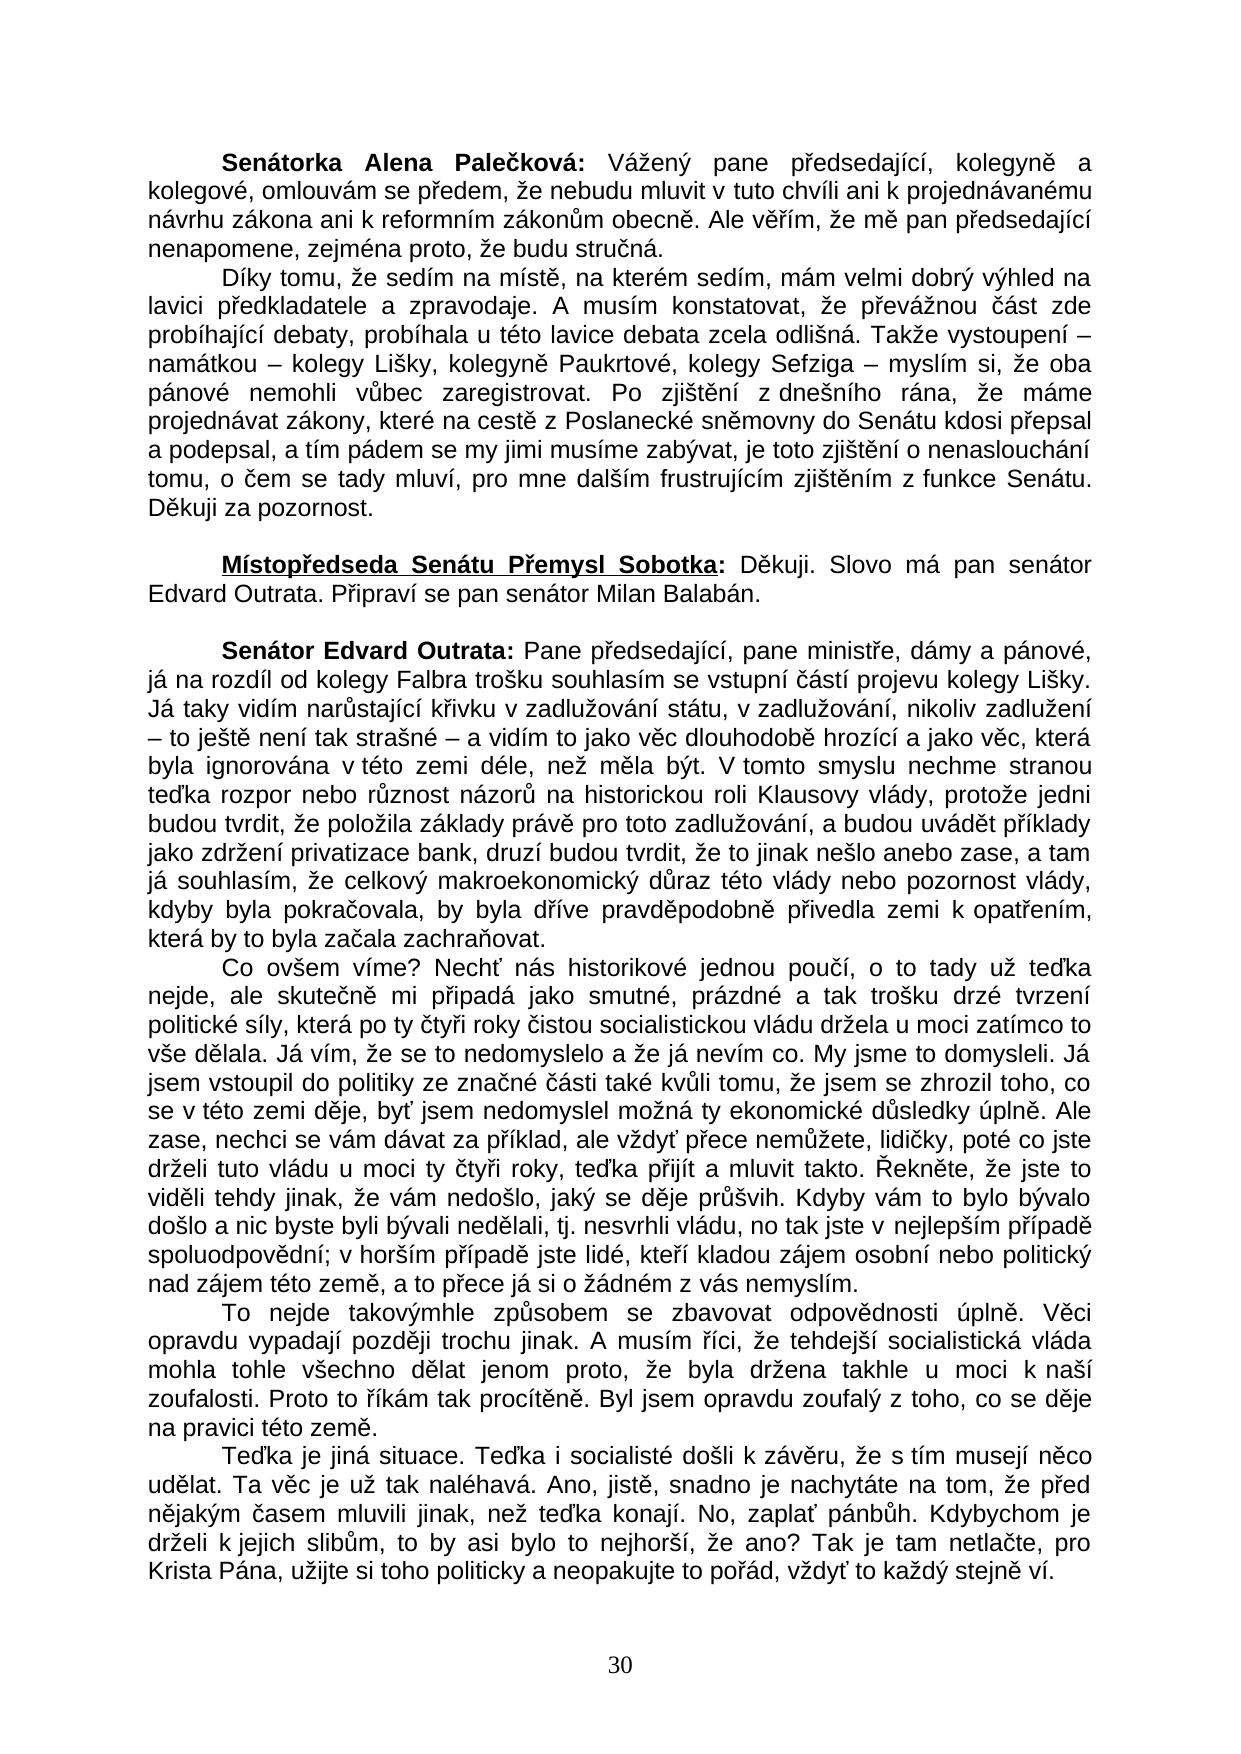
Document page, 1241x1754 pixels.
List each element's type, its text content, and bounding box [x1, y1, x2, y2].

text Senátorka Alena Palečková: Vážený pane předsedající, kolegyně a kolegové, omlouvám se předem, že nebudu mluvit v tuto chvíli ani k projednávanému návrhu zákona ani k reformním zákonům obecně. Ale věřím, že mě pan předsedající nenapomene, zejména proto, že budu stručná. [148, 148, 1093, 263]
text Místopředseda Senátu Přemysl Sobotka: Děkuji. Slovo má pan senátor Edvard Outrata. Připraví se pan senátor Milan Balabán. [148, 550, 1093, 608]
text Teďka je jiná situace. Teďka i socialisté došli k závěru, že s tím musejí něco udělat. Ta věc je už tak naléhavá. Ano, jistě, snadno je nachytáte na tom, že před nějakým časem mluvili jinak, než teďka konají. No, zaplať pánbůh. Kdybychom je drželi k jejich slibům, to by asi bylo to nejhorší, že ano? Tak je tam netlačte, pro Krista Pána, užijte si toho politicky a neopakujte to pořád, vždyť to každý stejně ví. [148, 1441, 1093, 1585]
text Díky tomu, že sedím na místě, na kterém sedím, mám velmi dobrý výhled na lavici předkladatele a zpravodaje. A musím konstatovat, že převážnou část zde probíhající debaty, probíhala u této lavice debata zcela odlišná. Takže vystoupení – namátkou – kolegy Lišky, kolegyně Paukrtové, kolegy Sefziga – myslím si, že oba pánové nemohli vůbec zaregistrovat. Po zjištění z dnešního rána, že máme projednávat zákony, které na cestě z Poslanecké sněmovny do Senátu kdosi přepsal a podepsal, a tím pádem se my jimi musíme zabývat, je toto zjištění o nenaslouchání tomu, o čem se tady mluví, pro mne dalším frustrujícím zjištěním z funkce Senátu. Děkuji za pozornost. [148, 263, 1093, 521]
text To nejde takovýmhle způsobem se zbavovat odpovědnosti úplně. Věci opravdu vypadají později trochu jinak. A musím říci, že tehdejší socialistická vláda mohla tohle všechno dělat jenom proto, že byla držena takhle u moci k naší zoufalosti. Proto to říkám tak procítěně. Byl jsem opravdu zoufalý z toho, co se děje na pravici této země. [148, 1298, 1093, 1441]
text Senátor Edvard Outrata: Pane předsedající, pane ministře, dámy a pánové, já na rozdíl od kolegy Falbra trošku souhlasím se vstupní částí projevu kolegy Lišky. Já taky vidím narůstající křivku v zadlužování státu, v zadlužování, nikoliv zadlužení – to ještě není tak strašné – a vidím to jako věc dlouhodobě hrozící a jako věc, která byla ignorována v této zemi déle, než měla být. V tomto smyslu nechme stranou teďka rozpor nebo různost názorů na historickou roli Klausovy vlády, protože jedni budou tvrdit, že položila základy právě pro toto zadlužování, a budou uvádět příklady jako zdržení privatizace bank, druzí budou tvrdit, že to jinak nešlo anebo zase, a tam já souhlasím, že celkový makroekonomický důraz této vlády nebo pozornost vlády, kdyby byla pokračovala, by byla dříve pravděpodobně přivedla zemi k opatřením, která by to byla začala zachraňovat. [148, 636, 1093, 953]
text Co ovšem víme? Nechť nás historikové jednou poučí, o to tady už teďka nejde, ale skutečně mi připadá jako smutné, prázdné a tak trošku drzé tvrzení politické síly, která po ty čtyři roky čistou socialistickou vládu držela u moci zatímco to vše dělala. Já vím, že se to nedomyslelo a že já nevím co. My jsme to domysleli. Já jsem vstoupil do politiky ze značné části také kvůli tomu, že jsem se zhrozil toho, co se v této zemi děje, byť jsem nedomyslel možná ty ekonomické důsledky úplně. Ale zase, nechci se vám dávat za příklad, ale vždyť přece nemůžete, lidičky, poté co jste drželi tuto vládu u moci ty čtyři roky, teďka přijít a mluvit takto. Řekněte, že jste to viděli tehdy jinak, že vám nedošlo, jaký se děje průšvih. Kdyby vám to bylo bývalo došlo a nic byste byli bývali nedělali, tj. nesvrhli vládu, no tak jste v nejlepším případě spoluodpovědní; v horším případě jste lidé, kteří kladou zájem osobní nebo politický nad zájem této země, a to přece já si o žádném z vás nemyslím. [148, 953, 1093, 1298]
